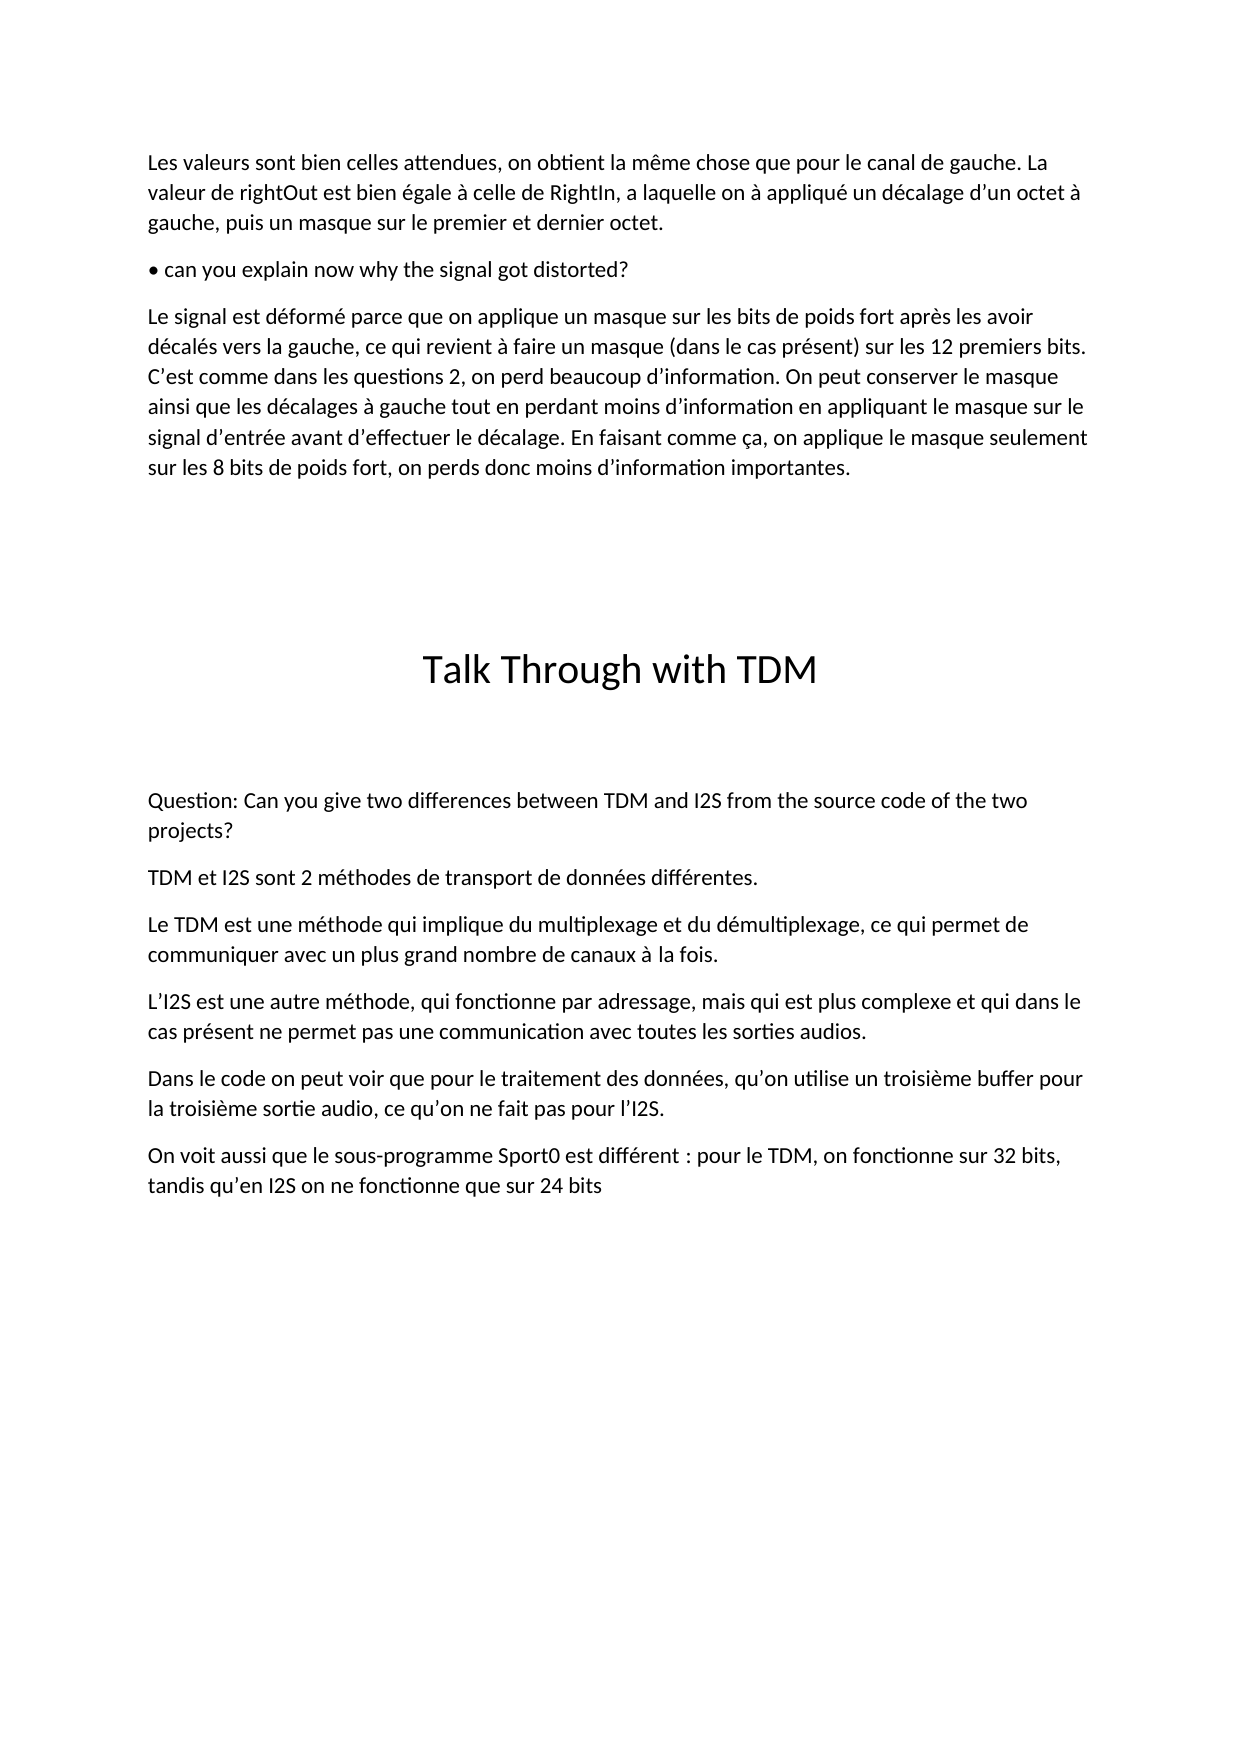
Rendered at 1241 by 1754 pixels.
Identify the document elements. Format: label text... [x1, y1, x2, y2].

text Le TDM est une méthode qui implique du multiplexage et du démultiplexage, ce qui permet de communiquer avec un plus grand nombre de canaux à la fois. [148, 910, 1093, 968]
text On voit aussi que le sous-programme Sport0 est différent : pour le TDM, on fonctionne sur 32 bits, tandis qu’en I2S on ne fonctionne que sur 24 bits [148, 1141, 1093, 1199]
text Talk Through with TDM [148, 643, 1093, 694]
text Dans le code on peut voir que pour le traitement des données, qu’on utilise un troisième buffer pour la troisième sortie audio, ce qu’on ne fait pas pour l’I2S. [148, 1064, 1093, 1122]
text TDM et I2S sont 2 méthodes de transport de données différentes. [148, 863, 1093, 891]
text • can you explain now why the signal got distorted? [148, 255, 1093, 283]
text L’I2S est une autre méthode, qui fonctionne par adressage, mais qui est plus complexe et qui dans le cas présent ne permet pas une communication avec toutes les sorties audios. [148, 987, 1093, 1045]
text Question: Can you give two differences between TDM and I2S from the source code of the two projects? [148, 786, 1093, 844]
